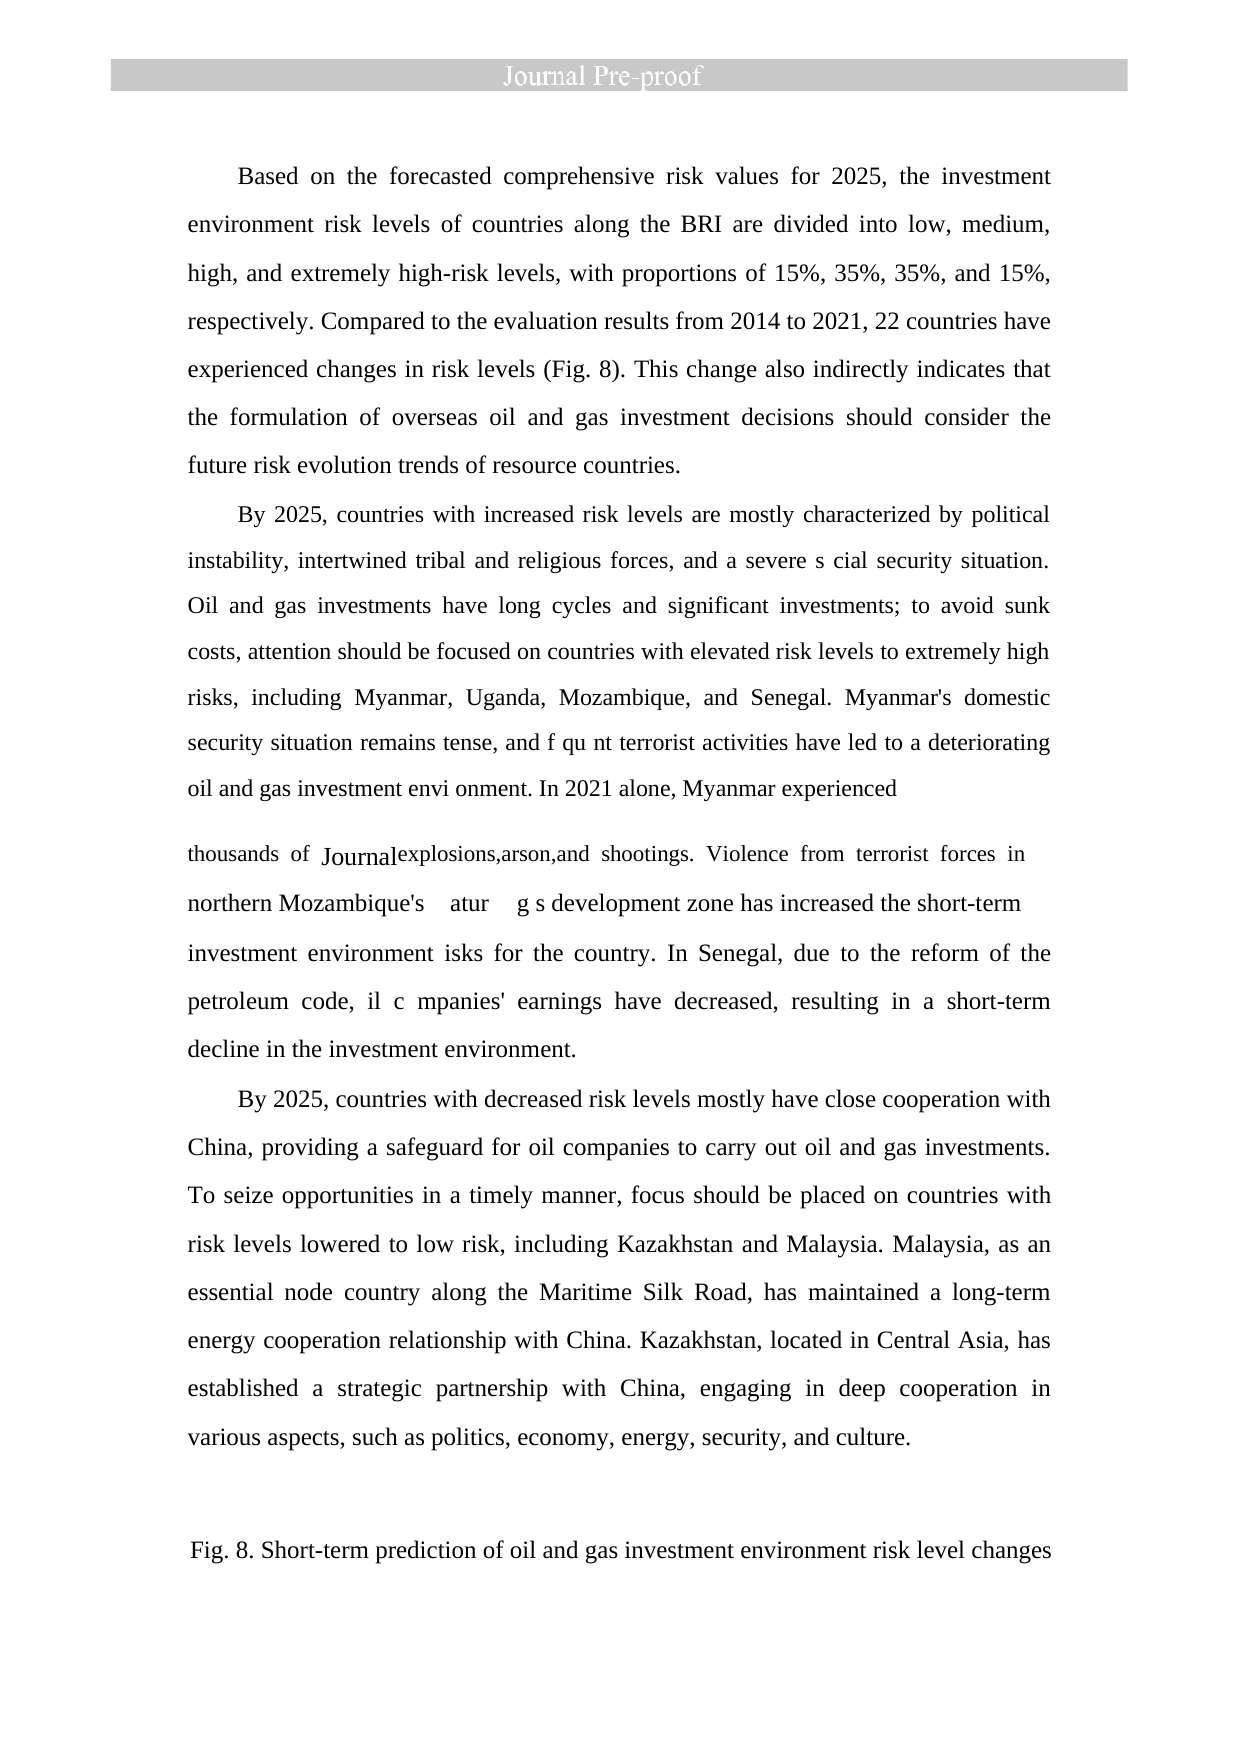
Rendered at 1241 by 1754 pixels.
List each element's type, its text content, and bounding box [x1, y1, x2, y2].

text thousands of Journalexplosions,arson,and shootings. Violence from terrorist forces in [187, 819, 1090, 871]
text Based on the forecasted comprehensive risk values for 2025, the investment environment risk levels of countries along the BRI are divided into low, medium, high, and extremely high-risk levels, with proportions of 15%, 35%, 35%, and 15%, respectively. Compared to the evaluation results from 2014 to 2021, 22 countries have experienced changes in risk levels (Fig. 8). This change also indirectly indicates that the formulation of overseas oil and gas investment decisions should consider the future risk evolution trends of resource countries. [187, 161, 1052, 479]
picture [110, 59, 1128, 91]
text investment environment isks for the country. In Senegal, due to the reform of the petroleum code, il c mpanies' earnings have decreased, resulting in a short-term decline in the investment environment. [187, 938, 1052, 1063]
text Fig. 8. Short-term prediction of oil and gas investment environment risk level changes [150, 1535, 1092, 1564]
text By 2025, countries with increased risk levels are mostly characterized by political instability, intertwined tribal and religious forces, and a severe s cial security situation. Oil and gas investments have long cycles and significant investments; to avoid sunk costs, attention should be focused on countries with elevated risk levels to extremely high risks, including Myanmar, Uganda, Mozambique, and Senegal. Myanmar's domestic security situation remains tense, and f qu nt terrorist activities have led to a deteriorating oil and gas investment envi onment. In 2021 alone, Myanmar experienced [187, 500, 1052, 801]
text By 2025, countries with decreased risk levels mostly have close cooperation with China, providing a safeguard for oil companies to carry out oil and gas investments. To seize opportunities in a timely manner, focus should be placed on countries with risk levels lowered to low risk, including Kazakhstan and Malaysia. Malaysia, as an essential node country along the Maritime Silk Road, has maintained a long-term energy cooperation relationship with China. Kazakhstan, located in Central Asia, has established a strategic partnership with China, engaging in deep cooperation in various aspects, such as politics, economy, energy, security, and culture. [187, 1084, 1052, 1450]
text northern Mozambique's atur g s development zone has increased the short-term [187, 888, 1090, 917]
